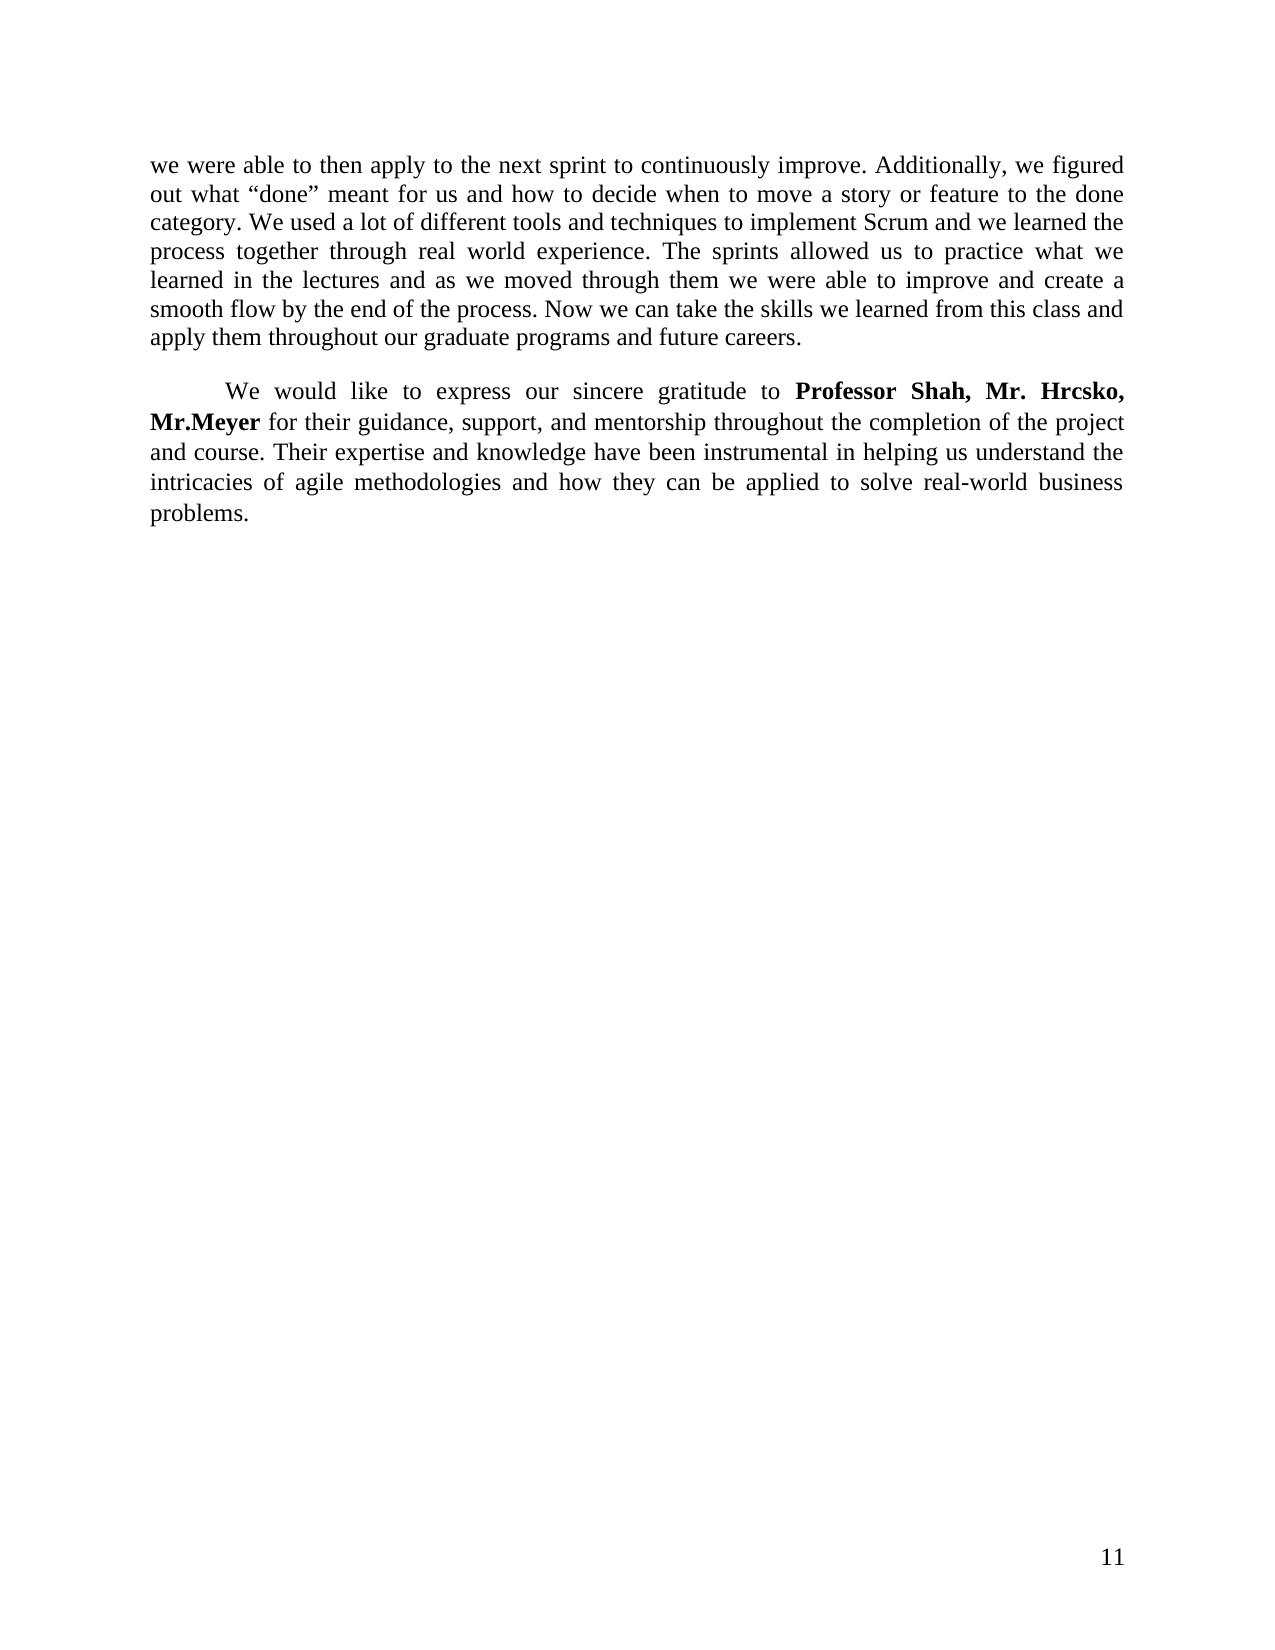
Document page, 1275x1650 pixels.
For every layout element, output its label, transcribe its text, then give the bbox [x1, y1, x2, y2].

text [150, 150, 1125, 351]
text We would like to express our sincere gratitude to Professor Shah, Mr. Hrcsko, Mr.Meyer for their guidance, support, and mentorship throughout the completion of the project and course. Their expertise and knowledge have been instrumental in helping us understand the intricacies of agile methodologies and how they can be applied to solve real-world business problems. [150, 376, 1125, 527]
